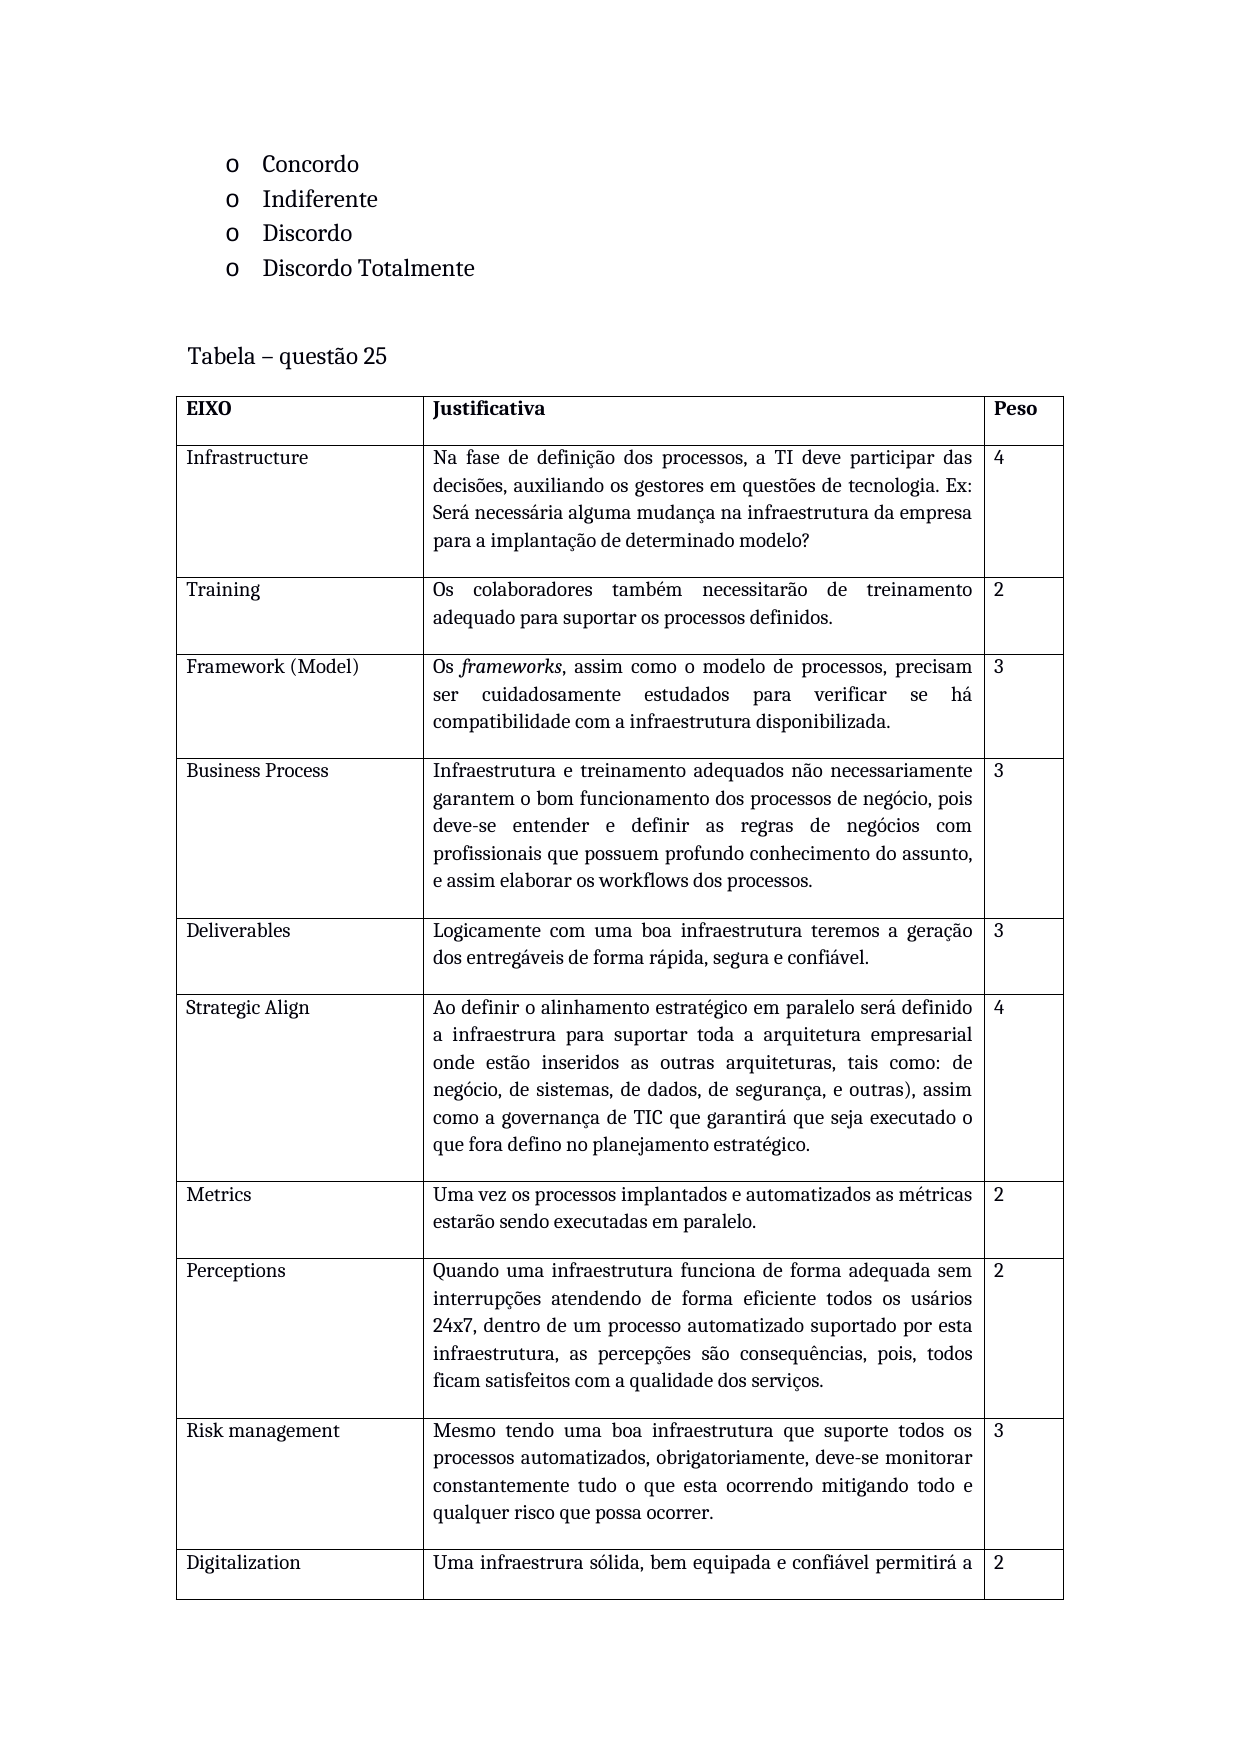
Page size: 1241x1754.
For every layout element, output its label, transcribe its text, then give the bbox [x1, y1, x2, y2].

table_cell 4 [985, 446, 1063, 577]
table_cell 2 [985, 578, 1063, 654]
table_cell 3 [985, 759, 1063, 917]
table_cell Training [177, 578, 423, 654]
table_header Justificativa [424, 397, 984, 445]
table_cell [424, 1182, 984, 1258]
table_cell Na fase de definição dos processos, a TI deve participar das decisões, auxiliando os gestores em questões de tecnologia. Ex: Será necessária alguma mudança na infraestrutura da empresa para a implantação de determinado modelo? [424, 446, 984, 577]
table_cell [424, 1419, 984, 1549]
table_cell 2 [985, 1550, 1063, 1599]
list Concordo [225, 150, 1053, 180]
table_cell 3 [985, 1419, 1063, 1549]
table_cell Infrastructure [177, 446, 423, 577]
table_cell Digitalization [177, 1550, 423, 1599]
table_cell Business Process [177, 759, 423, 917]
list Indiferente [225, 184, 1053, 214]
table_cell [424, 1550, 984, 1599]
table_cell Metrics [177, 1182, 423, 1258]
table_cell 2 [985, 1259, 1063, 1417]
table_cell Perceptions [177, 1259, 423, 1417]
list Discordo [225, 219, 1053, 249]
table_cell [424, 1259, 984, 1417]
table_cell Strategic Align [177, 995, 423, 1181]
table_header Peso [985, 397, 1063, 445]
table_cell Infraestrutura e treinamento adequados não necessariamente garantem o bom funcionamento dos processos de negócio [424, 759, 984, 917]
table_cell 3 [985, 655, 1063, 758]
table_cell Os frameworks, assim como o modelo de prcssos, precisam ser cuidadosamente estudados para verificar se há compatibilidade com a infraestrutura disponibilizada. [424, 655, 984, 758]
text Tabela – questão 2 [187, 342, 1053, 371]
table_header EIXO [177, 397, 423, 445]
table_cell Os colaboradores também necessitarão de treinamento adequado para suportar os processos definidos. [424, 578, 984, 654]
table_cell [424, 919, 984, 994]
table_cell 3 [985, 919, 1063, 994]
list Discordo Totalmente [225, 253, 1053, 283]
table_cell Risk management [177, 1419, 423, 1549]
table_cell [985, 1182, 1063, 1258]
table_cell Deliverables [177, 919, 423, 994]
table_cell Framework (Model) [177, 655, 423, 758]
table_cell [424, 995, 984, 1181]
table_cell 4 [985, 995, 1063, 1181]
